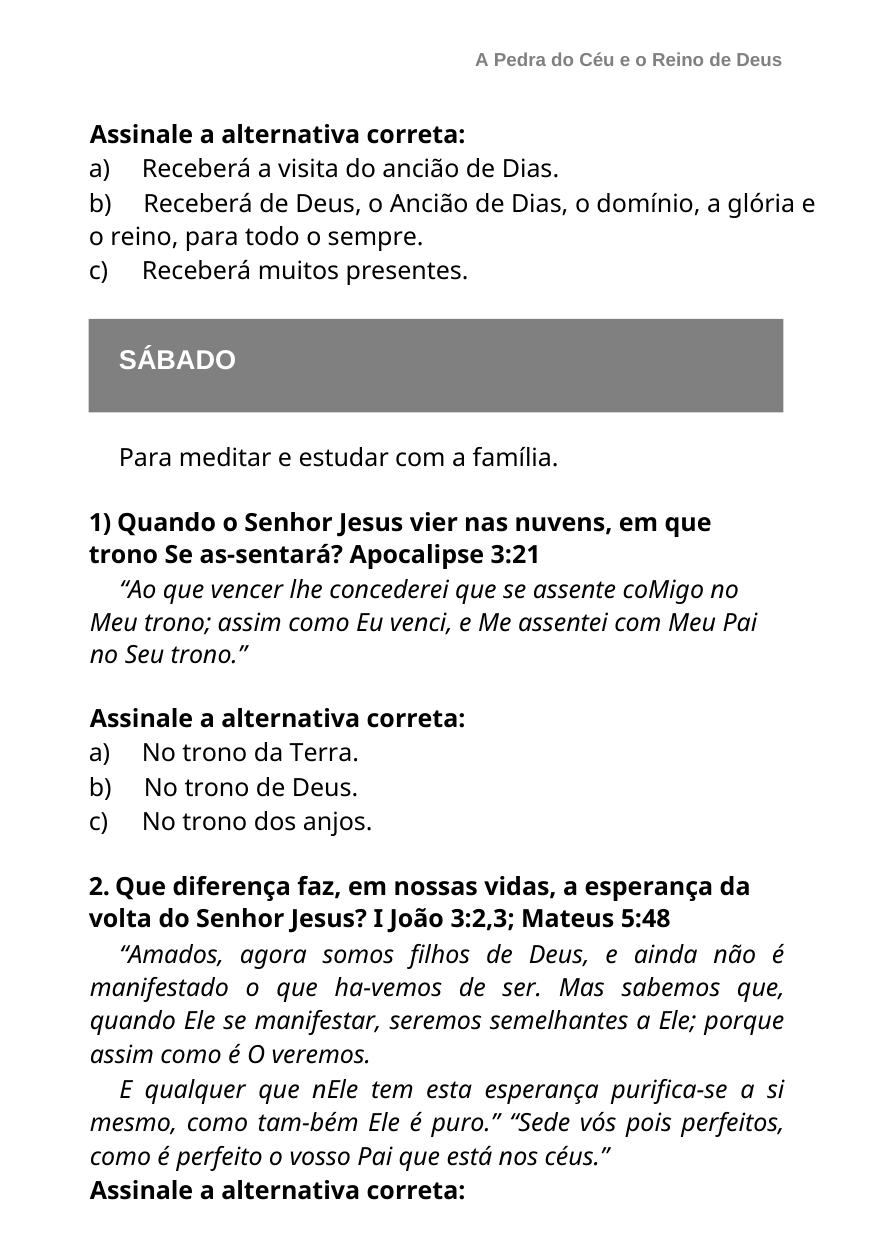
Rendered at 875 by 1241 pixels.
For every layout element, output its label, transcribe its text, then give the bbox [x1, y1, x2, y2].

list No trono da Terra. [88, 735, 785, 769]
list Que diferença faz, em nossas vidas, a esperança da volta do Senhor Jesus? I João 3:2,3; Mateus 5:48 [88, 868, 785, 935]
text A Pedra do Céu e o Reino de Deus [475, 49, 837, 70]
text Assinale a alternativa correta: [89, 701, 785, 735]
list Receberá a visita do ancião de Dias. [88, 151, 837, 185]
list Receberá muitos presentes. [88, 253, 837, 287]
text “Ao que vencer lhe concederei que se assente coMigo no Meu trono; assim como Eu venci, e Me assentei com Meu Pai no Seu trono.” [89, 573, 785, 671]
list Receberá de Deus, o Ancião de Dias, o domínio, a glória e o reino, para todo o sempre. [88, 187, 837, 253]
text SÁBADO [119, 344, 837, 375]
text Para meditar e estudar com a família. [119, 439, 785, 473]
text Assinale a alternativa correta: [89, 1172, 785, 1206]
text Assinale a alternativa correta: [89, 117, 837, 151]
list No trono dos anjos. [88, 803, 785, 837]
text E qualquer que nEle tem esta esperança purifica-se a si mesmo, como tam-bém Ele é puro.” “Sede vós pois perfeitos, como é perfeito o vosso Pai que está nos céus.” [89, 1072, 785, 1172]
list No trono de Deus. [88, 769, 785, 803]
text “Amados, agora somos filhos de Deus, e ainda não é manifestado o que ha-vemos de ser. Mas sabemos que, quando Ele se manifestar, seremos semelhantes a Ele; porque assim como é O veremos. [89, 937, 785, 1070]
list Quando o Senhor Jesus vier nas nuvens, em que trono Se as-sentará? Apocalipse 3:21 [88, 505, 785, 571]
